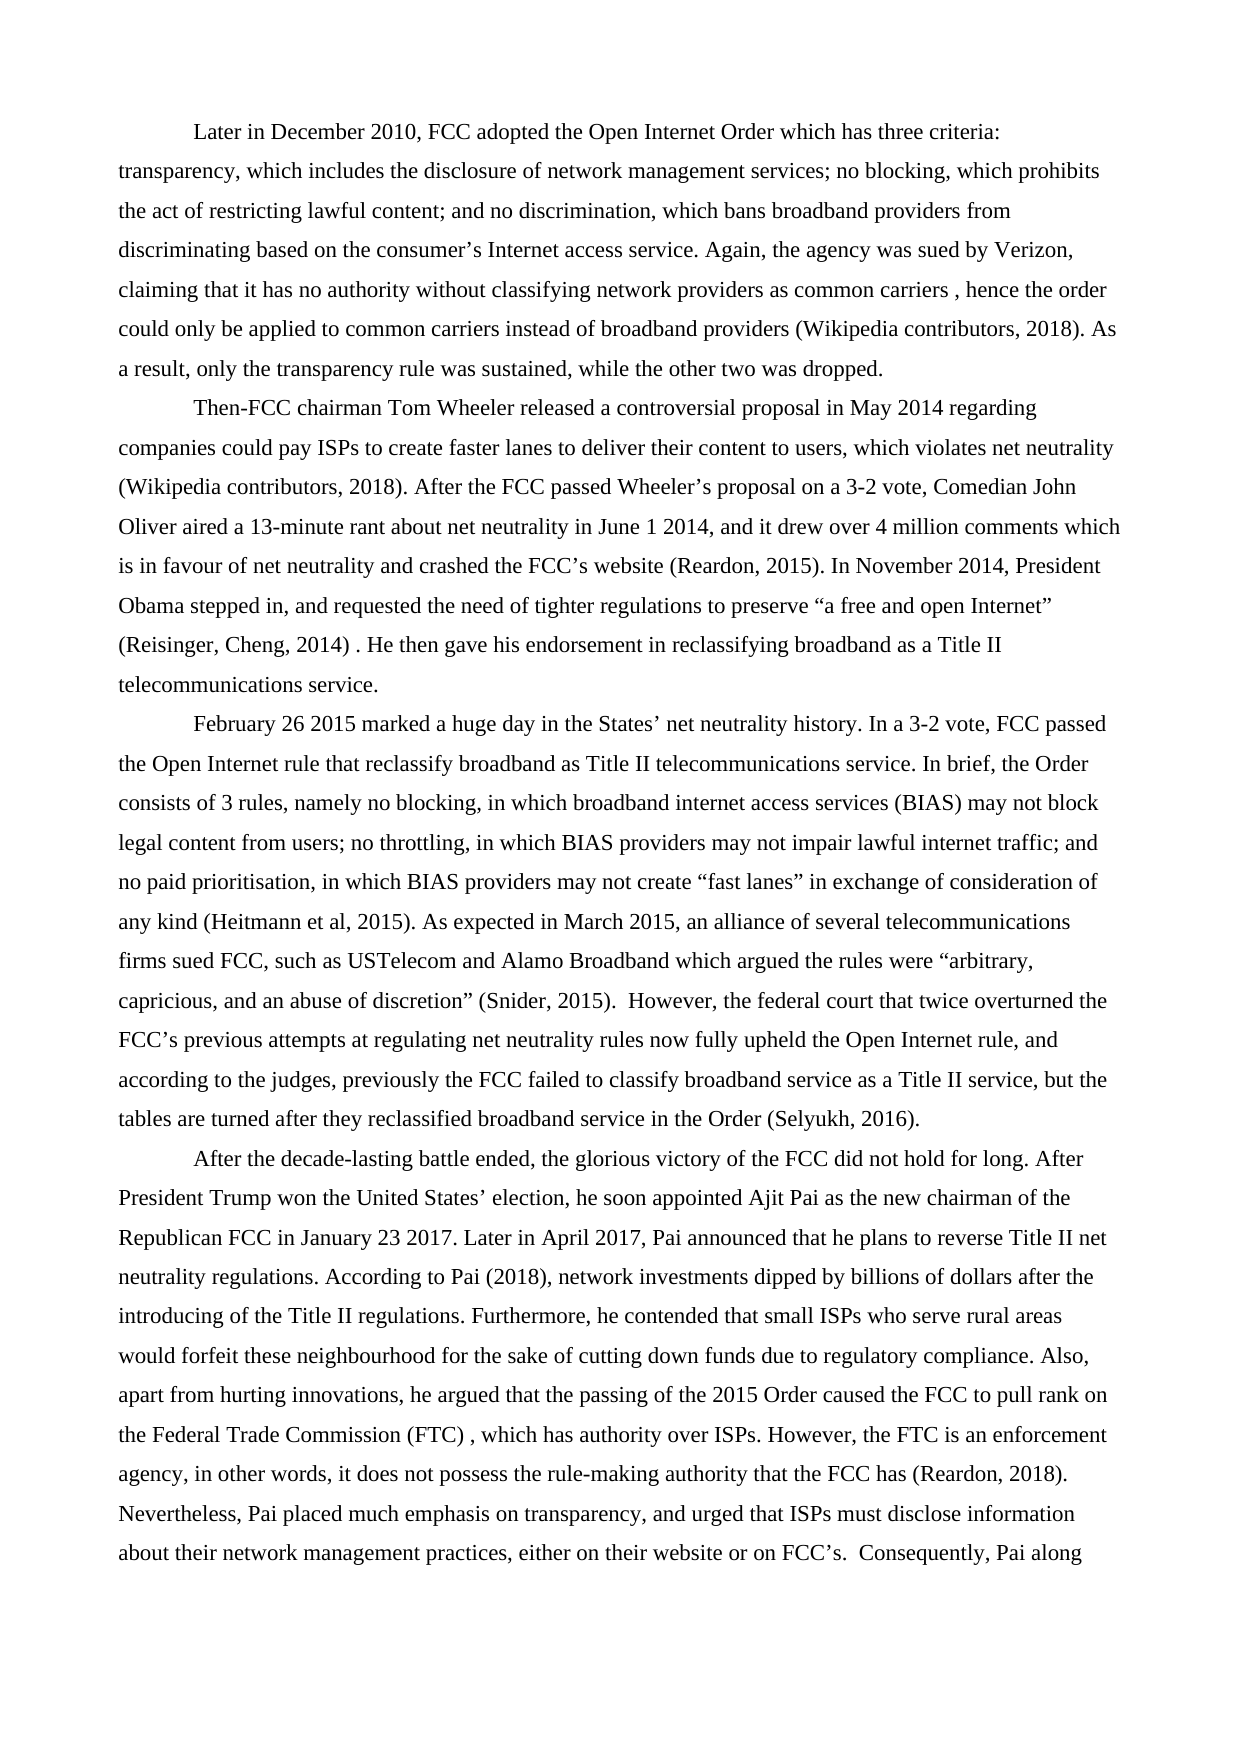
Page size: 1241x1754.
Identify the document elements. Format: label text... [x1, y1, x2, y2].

text February 26 2015 marked a huge day in the States’ net neutrality history. In a 3-2 vote, FCC passed the Open Internet rule that reclassify broadband as Title II telecommunications service. In brief, the Order consists of 3 rules, namely no blocking, in which broadband internet access services (BIAS) may not block legal content from users; no throttling, in which BIAS providers may not impair lawful internet traffic; and no paid prioritisation, in which BIAS providers may not create “fast lanes” in exchange of consideration of any kind (Heitmann et al, 2015). As expected in March 2015, an alliance of several telecommunications firms sued FCC, such as USTelecom and Alamo Broadband which argued the rules were “arbitrary, capricious, and an abuse of discretion” (Snider, 2015). However, the federal court that twice overturned the FCC’s previous attempts at regulating net neutrality rules now fully upheld the Open Internet rule, and according to the judges, previously the FCC failed to classify broadband service as a Title II service, but the tables are turned after they reclassified broadband service in the Order (Selyukh, 2016). [118, 710, 1122, 1131]
text Later in December 2010, FCC adopted the Open Internet Order which has three criteria: transparency, which includes the disclosure of network management services; no blocking, which prohibits the act of restricting lawful content; and no discrimination, which bans broadband providers from discriminating based on the consumer’s Internet access service. Again, the agency was sued by Verizon, claiming that it has no authority without classifying network providers as common carriers , hence the order could only be applied to common carriers instead of broadband providers (Wikipedia contributors, 2018). As a result, only the transparency rule was sustained, while the other two was dropped. [118, 118, 1122, 381]
text Then-FCC chairman Tom Wheeler released a controversial proposal in May 2014 regarding companies could pay ISPs to create faster lanes to deliver their content to users, which violates net neutrality (Wikipedia contributors, 2018). After the FCC passed Wheeler’s proposal on a 3-2 vote, Comedian John Oliver aired a 13-minute rant about net neutrality in June 1 2014, and it drew over 4 million comments which is in favour of net neutrality and crashed the FCC’s website (Reardon, 2015). In November 2014, President Obama stepped in, and requested the need of tighter regulations to preserve “a free and open Internet” (Reisinger, Cheng, 2014) . He then gave his endorsement in reclassifying broadband as a Title II telecommunications service. [118, 394, 1122, 697]
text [118, 1144, 1122, 1566]
